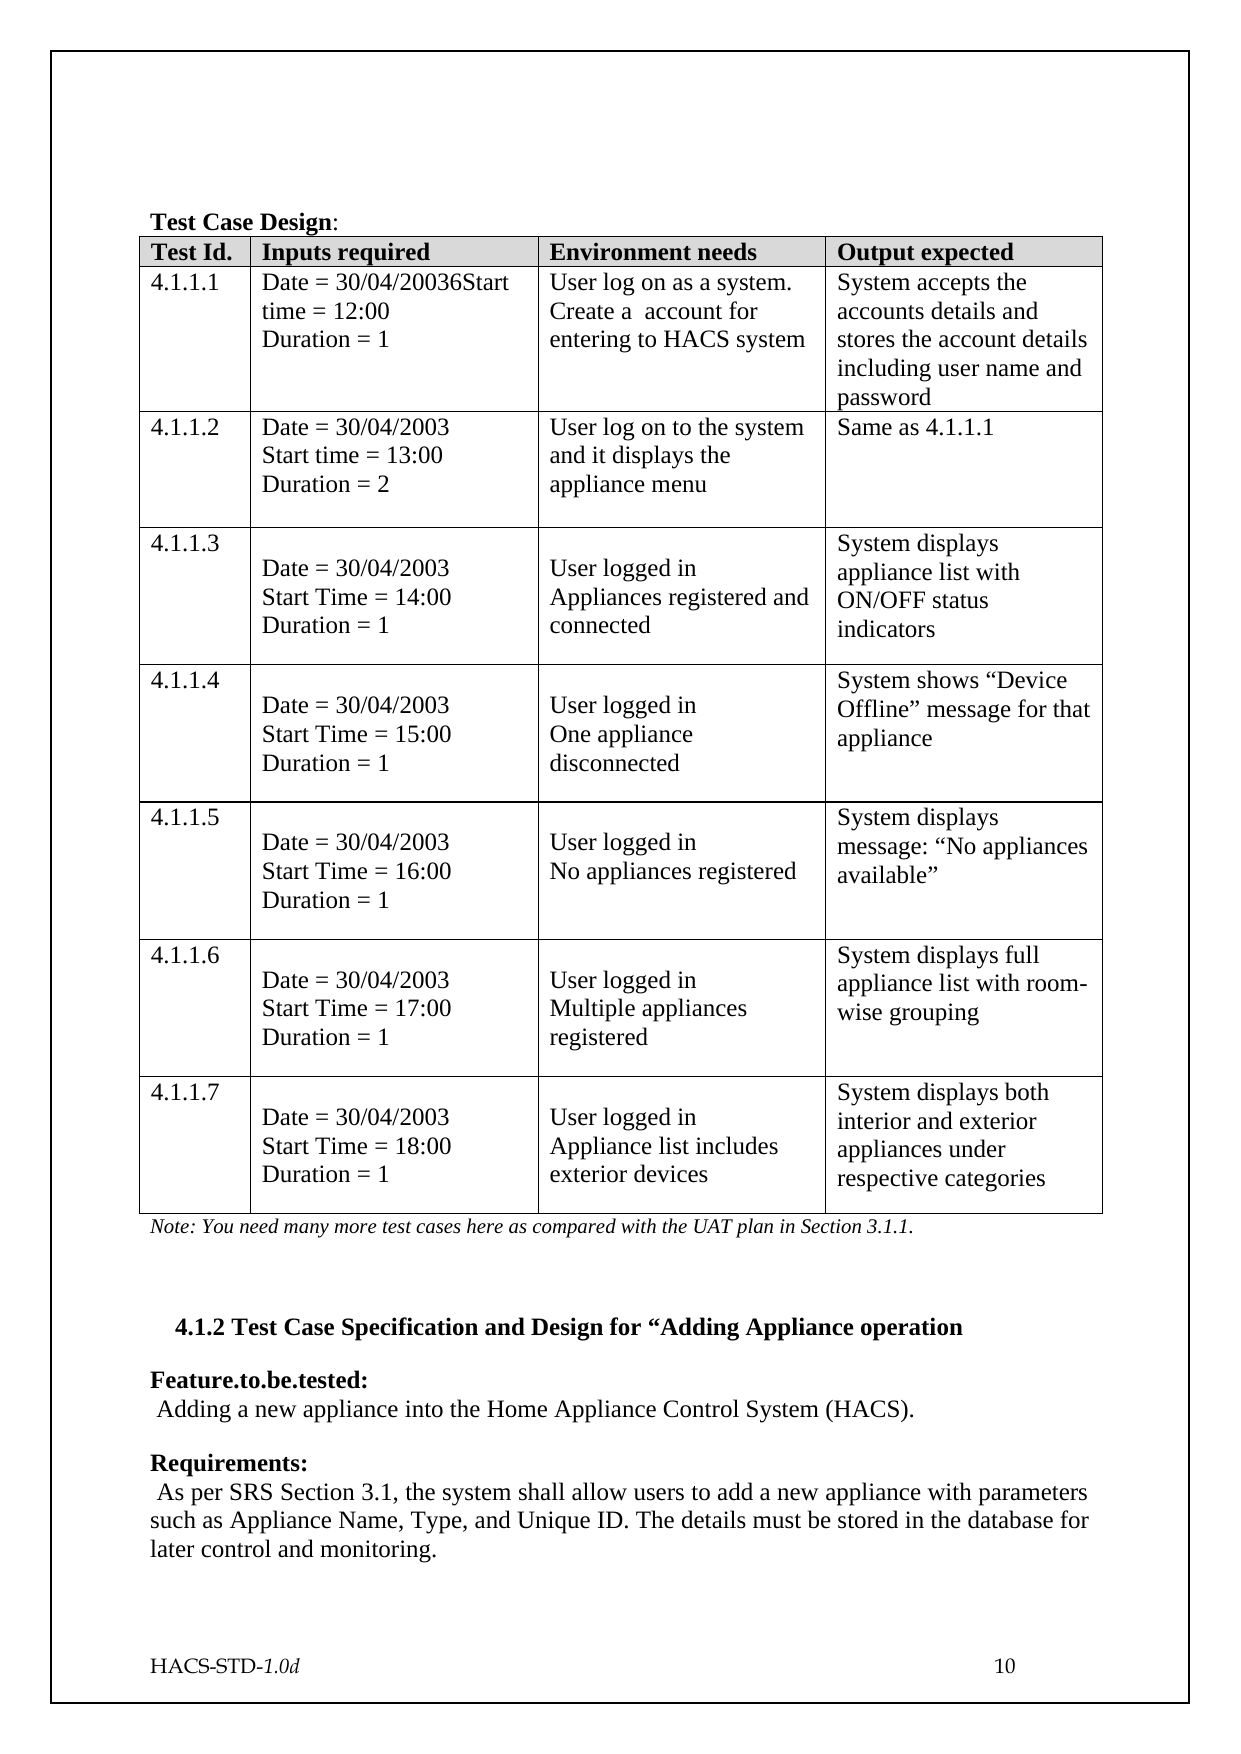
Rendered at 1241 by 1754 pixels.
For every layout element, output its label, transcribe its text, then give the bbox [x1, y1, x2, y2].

table_header Output expected [826, 237, 1102, 266]
table_cell System shows “Device Offline” message for that appliance [826, 665, 1102, 801]
table_cell Date = 30/04/2003 Start Time = 17:00 Duration = 1 [251, 940, 538, 1076]
table_cell 4.1.1.3 [140, 528, 250, 664]
text Note: You need many more test cases here as compared with the UAT plan in Section 3.1.1. [150, 1214, 1090, 1238]
table_cell Date = 30/04/2003 Start Time = 18:00 Duration = 1 [251, 1077, 538, 1213]
table_cell User logged in Multiple appliances registered [539, 940, 825, 1076]
text Feature.to.be.tested: Adding a new appliance into the Home Appliance Control System (HACS). [150, 1365, 1090, 1423]
table_cell User log on as a system. Create a account for entering to HACS system [539, 267, 825, 411]
text Requirements: As per SRS Section 3.1, the system shall allow users to add a new appliance with parameters such as Appliance Name, Type, and Unique ID. The details must be stored in the database for later control and monitoring. [150, 1448, 1090, 1563]
table_cell System displays both interior and exterior appliances under respective categories [826, 1077, 1102, 1213]
text Test Case Design: [150, 207, 1090, 236]
table_cell Date = 30/04/2003 Start Time = 16:00 Duration = 1 [251, 803, 538, 939]
table_cell User logged in Appliance list includes exterior devices [539, 1077, 825, 1213]
table_cell 4.1.1.1 [140, 267, 250, 411]
table_cell User logged in Appliances registered and connected [539, 528, 825, 664]
table_cell 4.1.1.4 [140, 665, 250, 801]
table_cell Date = 30/04/20036Start time = 12:00 Duration = 1 [251, 267, 538, 411]
table_header Environment needs [539, 237, 825, 266]
table_cell System accepts the accounts details and stores the account details including user name and password [826, 267, 1102, 411]
table_cell System displays full appliance list with room-wise grouping [826, 940, 1102, 1076]
table_cell Same as 4.1.1.1 [826, 412, 1102, 527]
table_cell Date = 30/04/2003 Start Time = 15:00 Duration = 1 [251, 665, 538, 801]
table_cell User logged in No appliances registered [539, 803, 825, 939]
subtitle 4.1.2 Test Case Specification and Design for “Adding Appliance operation [175, 1312, 1090, 1340]
table_header Test Id. [140, 237, 250, 266]
table_cell System displays message: “No appliances available” [826, 803, 1102, 939]
table_cell System displays appliance list with ON/OFF status indicators [826, 528, 1102, 664]
table_cell User logged in One appliance disconnected [539, 665, 825, 801]
table_header Inputs required [251, 237, 538, 266]
table_cell User log on to the system and it displays the appliance menu [539, 412, 825, 527]
table_cell 4.1.1.6 [140, 940, 250, 1076]
table_cell Date = 30/04/2003 Start time = 13:00 Duration = 2 [251, 412, 538, 527]
table_cell 4.1.1.5 [140, 803, 250, 939]
table_cell 4.1.1.7 [140, 1077, 250, 1213]
table_cell Date = 30/04/2003 Start Time = 14:00 Duration = 1 [251, 528, 538, 664]
table_cell 4.1.1.2 [140, 412, 250, 527]
